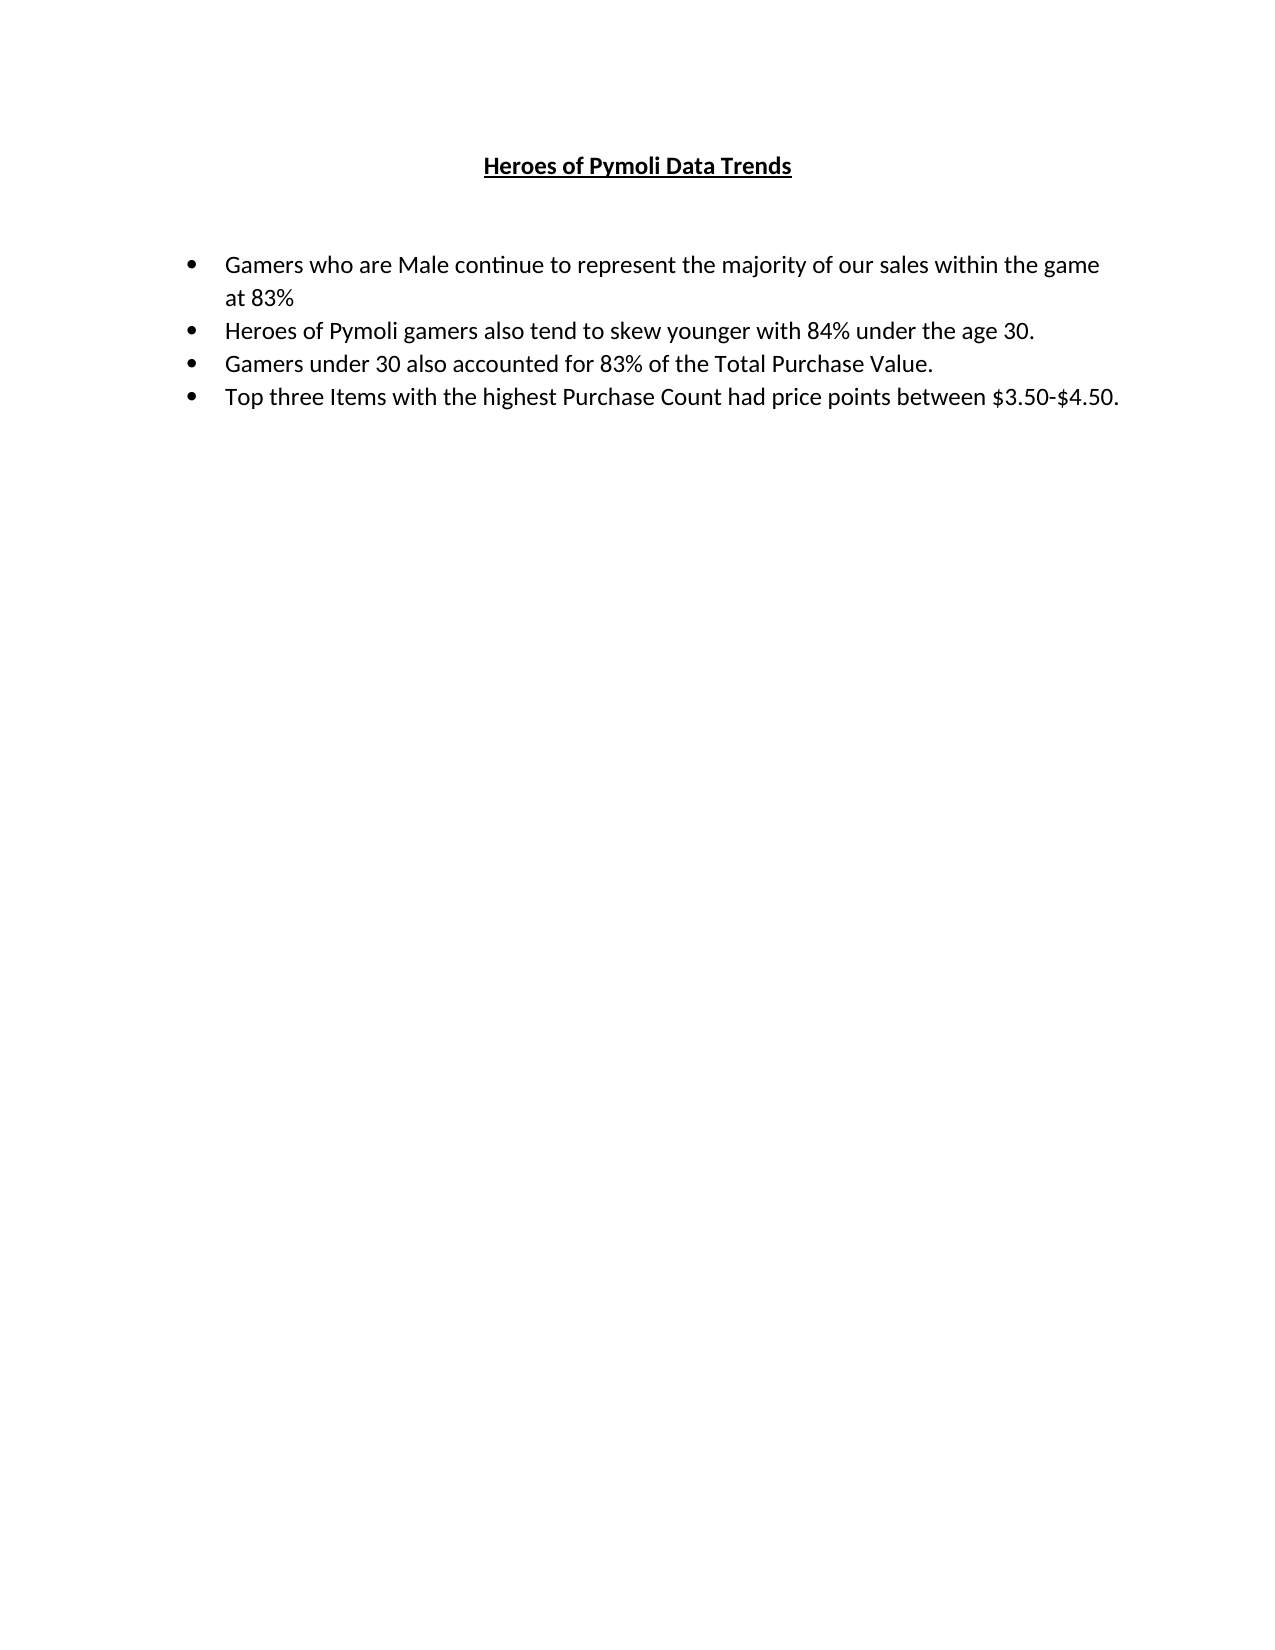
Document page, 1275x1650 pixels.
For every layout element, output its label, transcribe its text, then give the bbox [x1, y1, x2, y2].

text Heroes of Pymoli Data Trends [150, 150, 1125, 181]
list Gamers under 30 also accounted for 83% of the Total Purchase Value. [187, 348, 1125, 378]
list Top three Items with the highest Purchase Count had price points between $3.50-$4.50. [187, 381, 1125, 411]
list Heroes of Pymoli gamers also tend to skew younger with 84% under the age 30. [187, 315, 1125, 346]
list Gamers who are Male continue to represent the majority of our sales within the game at 83% [187, 249, 1125, 313]
